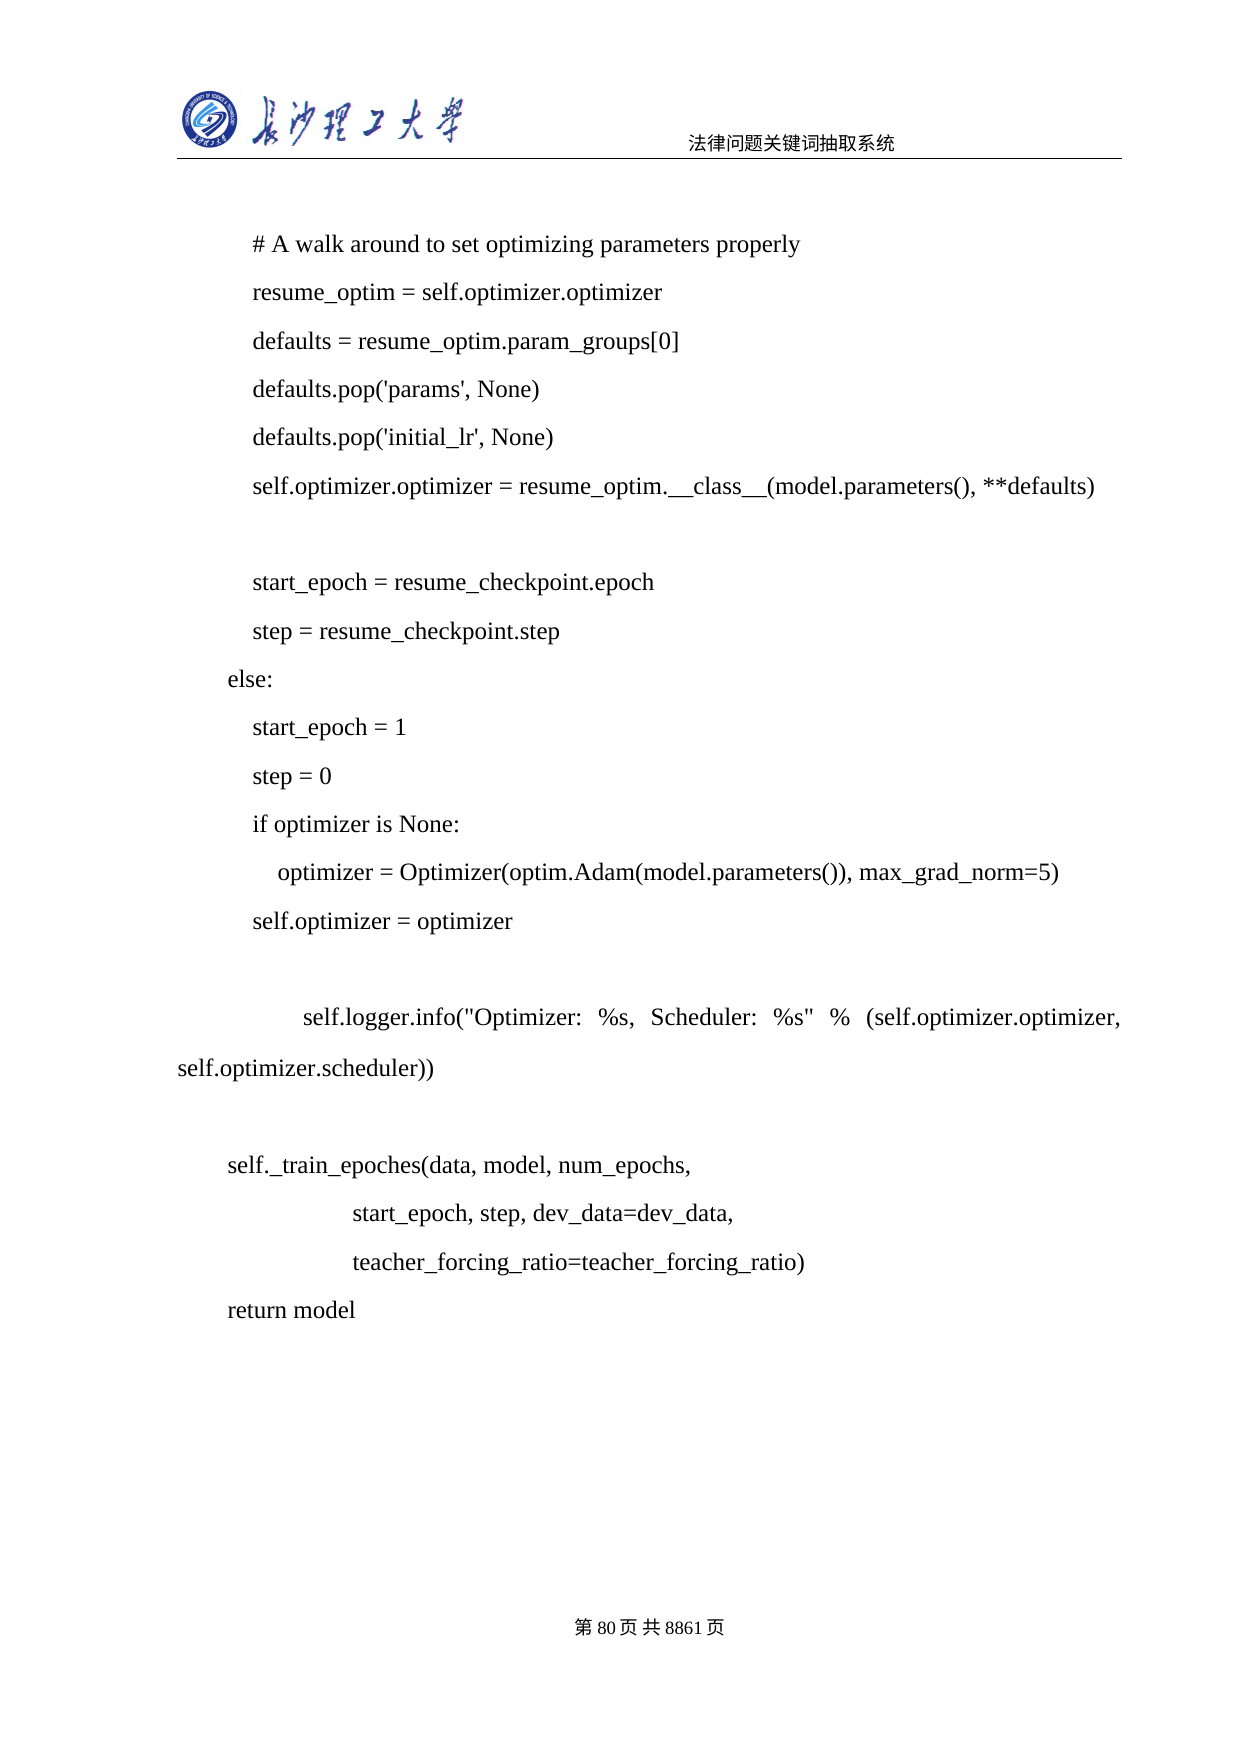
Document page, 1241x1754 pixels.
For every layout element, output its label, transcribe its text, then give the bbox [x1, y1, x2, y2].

text defaults.pop('params', None) [177, 371, 1122, 405]
text self.optimizer.optimizer = resume_optim.__class__(model.parameters(), **defaults) [177, 468, 1122, 502]
text defaults.pop('initial_lr', None) [177, 420, 1122, 454]
text else: [177, 661, 1122, 695]
text if optimizer is None: [177, 806, 1122, 840]
text self._train_epoches(data, model, num_epochs, [177, 1147, 1122, 1181]
picture [177, 88, 478, 150]
text # A walk around to set optimizing parameters properly [177, 226, 1122, 260]
text step = 0 [177, 758, 1122, 792]
text defaults = resume_optim.param_groups[0] [177, 323, 1122, 357]
text resume_optim = self.optimizer.optimizer [177, 275, 1122, 309]
text start_epoch, step, dev_data=dev_data, [177, 1196, 1122, 1230]
text teacher_forcing_ratio=teacher_forcing_ratio) [177, 1244, 1122, 1278]
text optimizer = Optimizer(optim.Adam(model.parameters()), max_grad_norm=5) [177, 855, 1122, 889]
text return model [177, 1292, 1122, 1326]
text start_epoch = resume_checkpoint.epoch [177, 565, 1122, 599]
text self.logger.info("Optimizer: %s, Scheduler: %s" % (self.optimizer.optimizer, self.optimizer.scheduler)) [177, 1000, 1122, 1085]
text step = resume_checkpoint.step [177, 613, 1122, 647]
text start_epoch = 1 [177, 710, 1122, 744]
text self.optimizer = optimizer [177, 903, 1122, 937]
